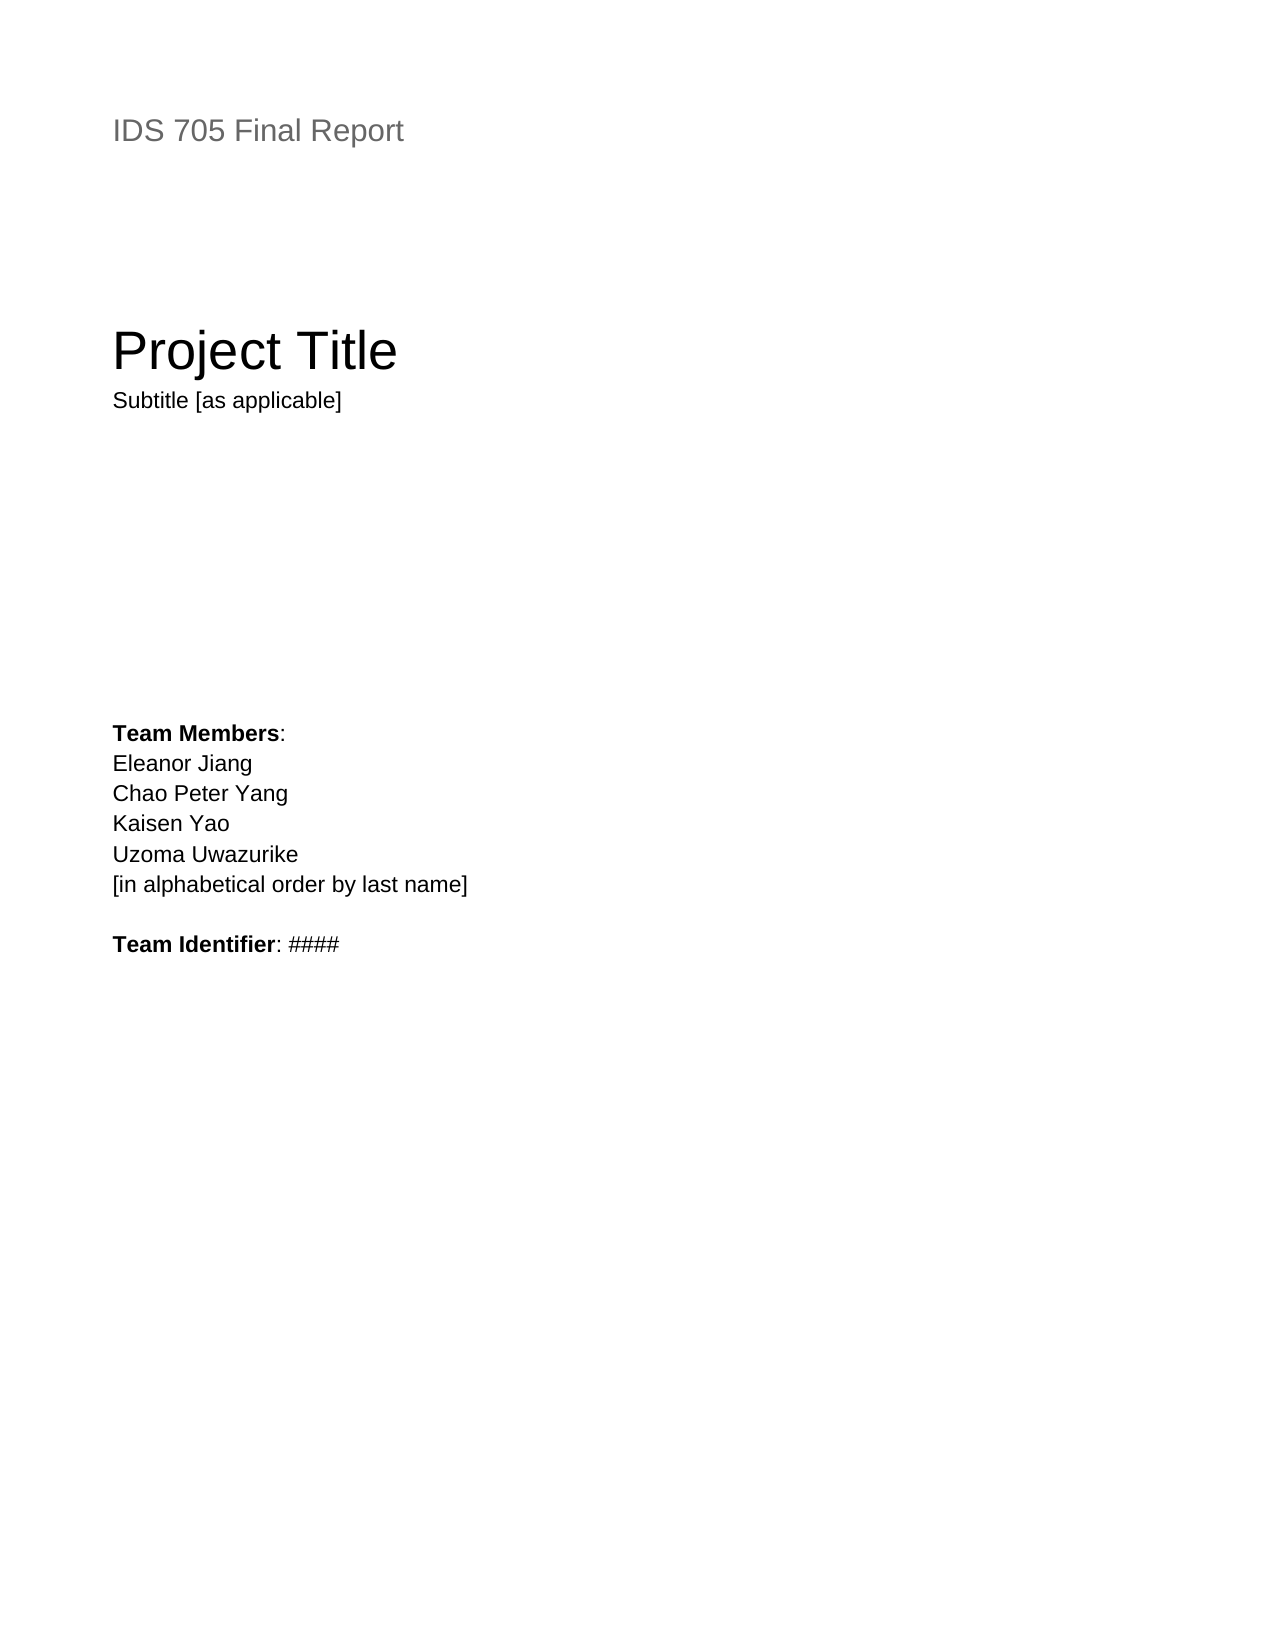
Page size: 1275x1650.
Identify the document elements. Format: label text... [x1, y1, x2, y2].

text Uzoma Uwazurike [112, 841, 1162, 867]
text Kaisen Yao [112, 810, 1162, 837]
text Team Identifier: #### [112, 931, 1162, 957]
title Project Title [112, 319, 1162, 381]
text Chao Peter Yang [112, 780, 1162, 806]
subtitle IDS 705 Final Report [112, 112, 1162, 148]
text Team Members: [112, 720, 1162, 746]
text Eleanor Jiang [112, 750, 1162, 776]
text Subtitle [as applicable] [112, 387, 1162, 414]
text [in alphabetical order by last name] [112, 871, 1162, 897]
